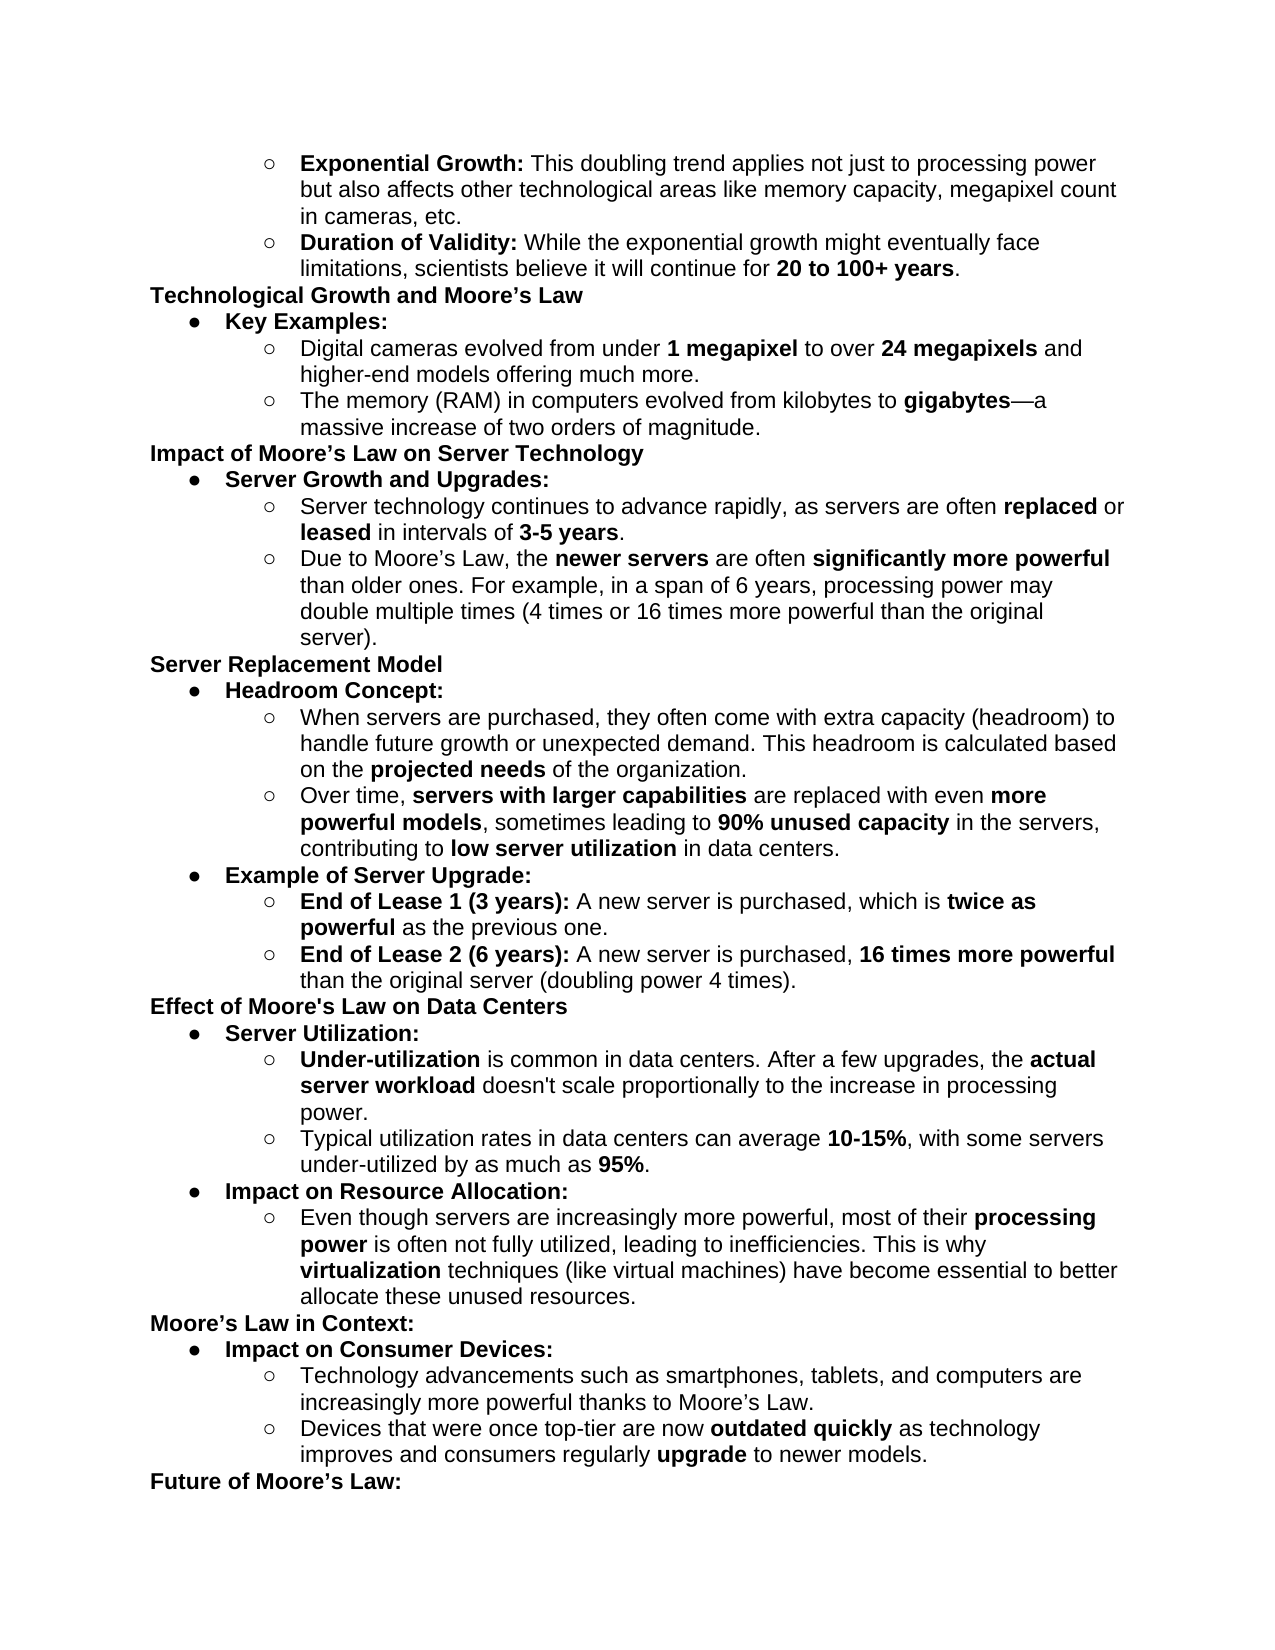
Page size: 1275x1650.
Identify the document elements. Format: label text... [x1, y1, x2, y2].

list Devices that were once top-tier are now outdated quickly as technology improves and consumers regularly upgrade to newer models. [262, 1415, 1125, 1468]
list Digital cameras evolved from under 1 megapixel to over 24 megapixels and higher-end models offering much more. [262, 334, 1125, 387]
text Impact of Moore’s Law on Server Technology [150, 440, 1125, 466]
list End of Lease 2 (6 years): A new server is purchased, 16 times more powerful than the original server (doubling power 4 times). [262, 941, 1125, 993]
list Server Utilization: [187, 1020, 1125, 1046]
list Typical utilization rates in data centers can average 10-15%, with some servers under-utilized by as much as 95%. [262, 1125, 1125, 1178]
text Server Replacement Model [150, 651, 1125, 677]
list Exponential Growth: This doubling trend applies not just to processing power but also affects other technological areas like memory capacity, megapixel count in cameras, etc. [262, 150, 1125, 229]
list Server technology continues to advance rapidly, as servers are often replaced or leased in intervals of 3-5 years. [262, 493, 1125, 545]
list Key Examples: [187, 308, 1125, 334]
list Duration of Validity: While the exponential growth might eventually face limitations, scientists believe it will continue for 20 to 100+ years. [262, 229, 1125, 282]
list Technology advancements such as smartphones, tablets, and computers are increasingly more powerful thanks to Moore’s Law. [262, 1362, 1125, 1415]
text Effect of Moore's Law on Data Centers [150, 993, 1125, 1020]
list Under-utilization is common in data centers. After a few upgrades, the actual server workload doesn't scale proportionally to the increase in processing power. [262, 1046, 1125, 1125]
list Headroom Concept: [187, 677, 1125, 703]
text Technological Growth and Moore’s Law [150, 282, 1125, 308]
list Example of Server Upgrade: [187, 862, 1125, 888]
list Due to Moore’s Law, the newer servers are often significantly more powerful than older ones. For example, in a span of 6 years, processing power may double multiple times (4 times or 16 times more powerful than the original server). [262, 545, 1125, 651]
list Even though servers are increasingly more powerful, most of their processing power is often not fully utilized, leading to inefficiencies. This is why virtualization techniques (like virtual machines) have become essential to better allocate these unused resources. [262, 1204, 1125, 1309]
list Server Growth and Upgrades: [187, 466, 1125, 493]
list The memory (RAM) in computers evolved from kilobytes to gigabytes—a massive increase of two orders of magnitude. [262, 387, 1125, 440]
list End of Lease 1 (3 years): A new server is purchased, which is twice as powerful as the previous one. [262, 888, 1125, 941]
list Impact on Consumer Devices: [187, 1336, 1125, 1362]
text Future of Moore’s Law: [150, 1468, 1125, 1494]
list Over time, servers with larger capabilities are replaced with even more powerful models, sometimes leading to 90% unused capacity in the servers, contributing to low server utilization in data centers. [262, 782, 1125, 862]
text Moore’s Law in Context: [150, 1309, 1125, 1336]
list When servers are purchased, they often come with extra capacity (headroom) to handle future growth or unexpected demand. This headroom is calculated based on the projected needs of the organization. [262, 703, 1125, 782]
list Impact on Resource Allocation: [187, 1178, 1125, 1204]
